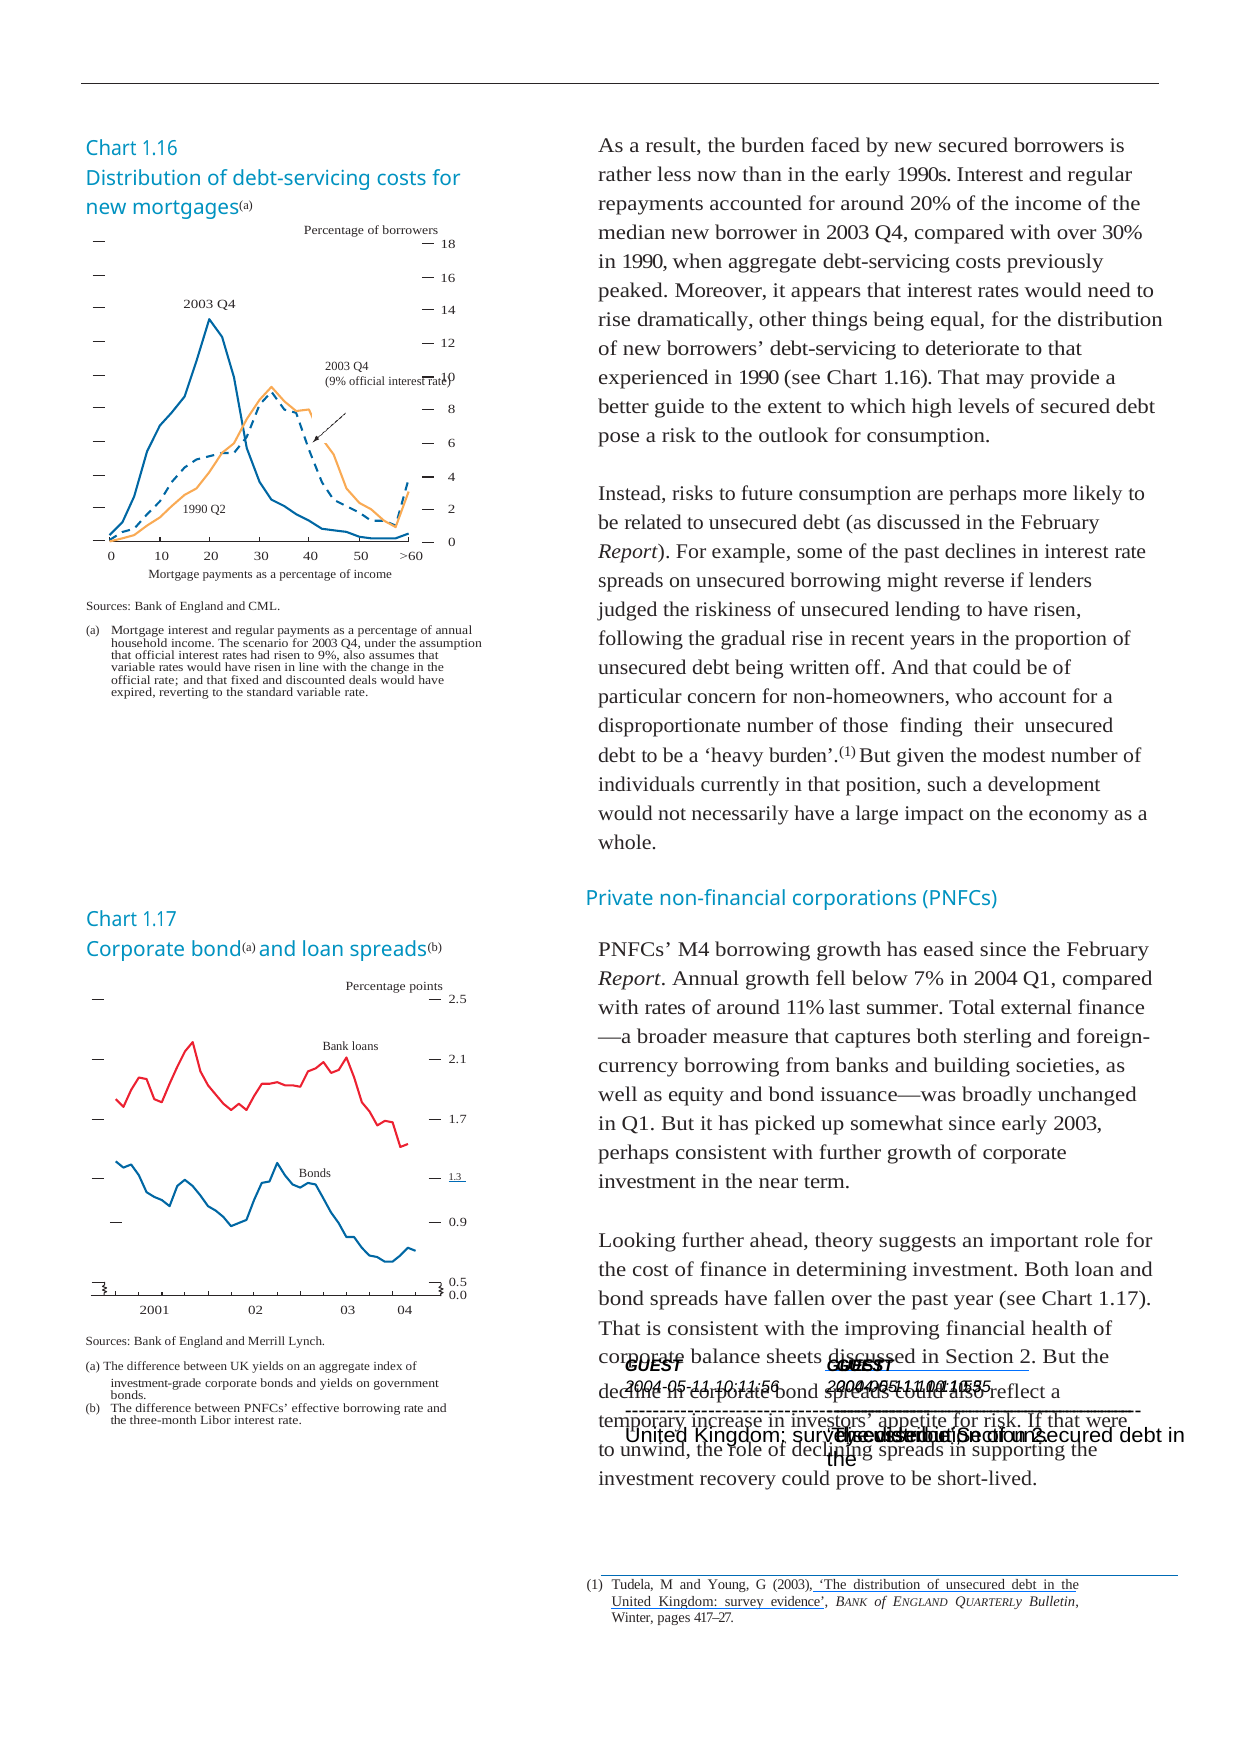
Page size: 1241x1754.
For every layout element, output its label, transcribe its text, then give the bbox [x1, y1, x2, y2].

text 0.5 [448, 1275, 471, 1289]
text 0 10 20 30 40 50 >60 [67, 549, 463, 563]
text 4 [448, 470, 487, 484]
text 0.0 [448, 1289, 471, 1303]
picture [311, 412, 346, 443]
text 8 [448, 402, 487, 417]
text 2003 Q4 14 [183, 296, 487, 317]
text 2.5 [448, 993, 487, 1006]
text Corporate bond(a) and loan spreads(b) [86, 934, 487, 962]
text Chart 1.16 [85, 133, 487, 162]
text Chart 1.17 [86, 904, 487, 933]
text 12 [440, 336, 487, 350]
text Private non-financial corporations (PNFCs) [585, 883, 1176, 912]
text 0 [417, 536, 487, 549]
text Sources: Bank of England and CML. [86, 598, 487, 613]
text 1.7 [448, 1112, 487, 1126]
text 0.9 [448, 1215, 471, 1229]
text Looking further ahead, theory suggests an important role for the cost of finance in determining investment. Both loan and bond spreads have fallen over the past year (see Chart 1.17). That is consistent with the improving financial health of corporate balance sheets discussed in Section 2. But the [598, 1228, 1156, 1368]
text 2001 02 03 04 [139, 1303, 424, 1317]
text investment-grade corporate bonds and yields on government bonds. [110, 1378, 477, 1402]
text PNFCs’ M4 borrowing growth has eased since the February Report. Annual growth fell below 7% in 2004 Q1, compared with rates of around 11% last summer. Total external finance—a broader measure that captures both sterling and foreign-currency borrowing from banks and building societies, as well as equity and bond issuance—was broadly unchanged in Q1. But it has picked up somewhat since early 2003, perhaps consistent with further growth of corporate investment in the near term. [598, 937, 1156, 1193]
text 6 [448, 436, 487, 450]
text decline in corporate bond spreads could also reflect a temporary increase in investors’ appetite for risk. If that were to unwind, the role of declining spreads in supporting the investment recovery could prove to be short-lived. [598, 1378, 1138, 1490]
text Percentage of borrowers [304, 223, 487, 237]
text Instead, risks to future consumption are perhaps more likely to be related to unsecured debt (as discussed in the February Report). For example, some of the past declines in interest rate spreads on unsecured borrowing might reverse if lenders judged the riskiness of unsecured lending to have risen, following the gradual rise in recent years in the proportion of unsecured debt being written off. And that could be of particular concern for non-homeowners, who account for a disproportionate number of those finding their unsecured debt to be a ‘heavy burden’.(1) But given the modest number of individuals currently in that position, such a development would not necessarily have a large impact on the economy as a whole. [598, 481, 1152, 854]
text Mortgage payments as a percentage of income [67, 567, 474, 582]
text 10 [440, 370, 487, 384]
text 16 [440, 270, 487, 285]
text Distribution of debt-servicing costs for new mortgages(a) [85, 163, 469, 220]
text Sources: Bank of England and Merrill Lynch. [85, 1334, 424, 1348]
text (a) The difference between UK yields on an aggregate index of [85, 1359, 424, 1373]
list The difference between PNFCs’ effective borrowing rate and the three-month Libor interest rate. [85, 1402, 451, 1427]
text 2 [448, 502, 487, 516]
text 2.1 [448, 1052, 487, 1066]
text 18 [432, 237, 463, 251]
list Tudela, M and Young, G (2003), ‘The distribution of unsecured debt in the United Kingdom: survey evidence’, Bank of England Quarterly Bulletin, Winter, pages 417–27. [586, 1576, 1079, 1626]
list Mortgage interest and regular payments as a percentage of annual household income. The scenario for 2003 Q4, under the assumption that official interest rates had risen to 9%, also assumes that variable rates would have risen in line with the change in the official rate; and that fixed and discounted deals would have expired, reverting to the standard variable rate. [86, 625, 483, 699]
text As a result, the burden faced by new secured borrowers is rather less now than in the early 1990s. Interest and regular repayments accounted for around 20% of the income of the median new borrower in 2003 Q4, compared with over 30% in 1990, when aggregate debt-servicing costs previously peaked. Moreover, it appears that interest rates would need to rise dramatically, other things being equal, for the distribution of new borrowers’ debt-servicing to deteriorate to that experienced in 1990 (see Chart 1.16). That may provide a better guide to the extent to which high levels of secured debt pose a risk to the outlook for consumption. [598, 133, 1164, 447]
